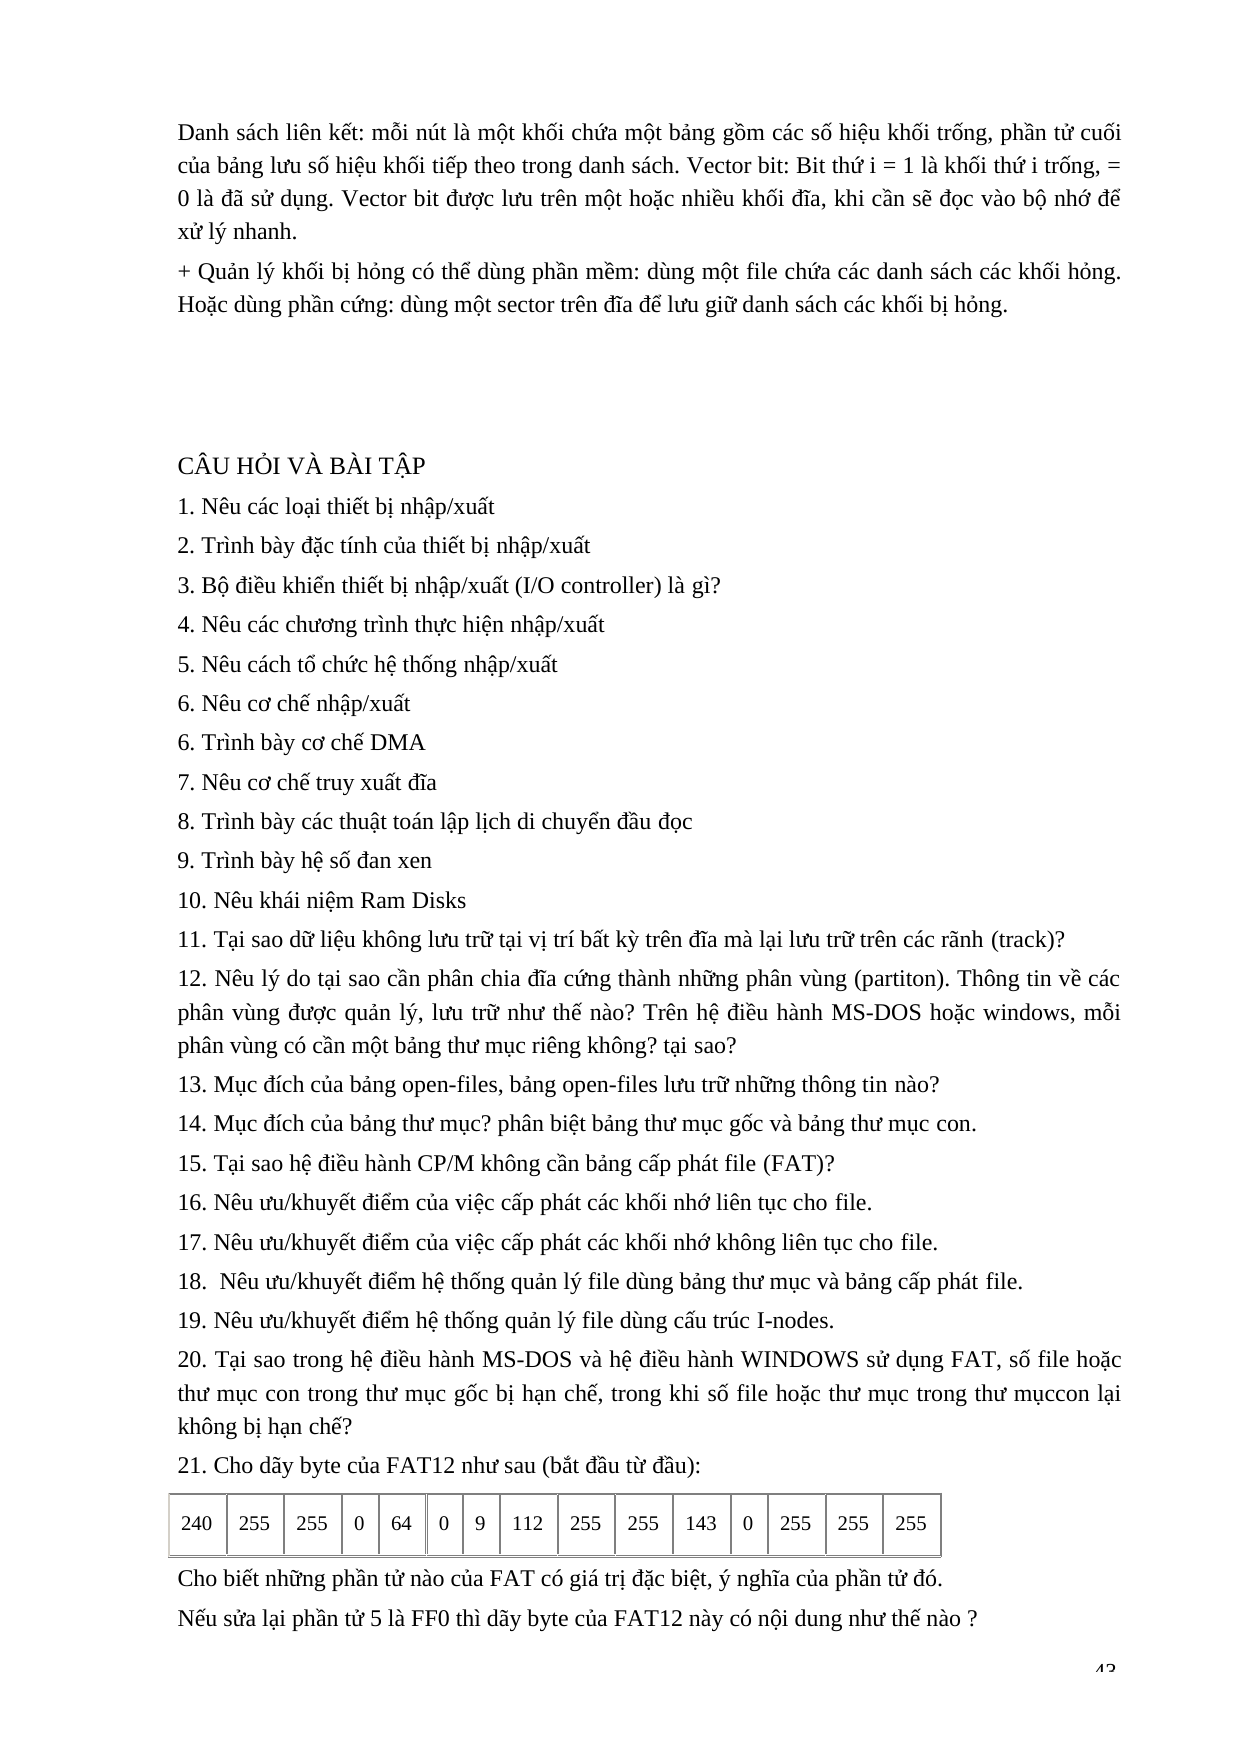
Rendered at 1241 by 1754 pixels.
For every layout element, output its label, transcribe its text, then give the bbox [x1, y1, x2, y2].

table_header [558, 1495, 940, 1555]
list Nêu lý do tại sao cần phân chia đĩa cứng thành những phân vùng (partiton). Thông tin về các phân vùng được quản lý, lưu trữ như thế nào? Trên hệ điều hành MS-DOS hoặc windows, mỗi phân vùng có cần một bảng thư mục riêng không? tại sao? [177, 964, 1123, 1058]
list Mục đích của bảng thư mục? phân biệt bảng thư mục gốc và bảng thư mục con. [177, 1109, 1146, 1137]
list Tại sao dữ liệu không lưu trữ tại vị trí bất kỳ trên đĩa mà lại lưu trữ trên các rãnh (track)? [177, 925, 1146, 953]
list Nêu ưu/khuyết điểm hệ thống quản lý file dùng cấu trúc I-nodes. [177, 1306, 1146, 1334]
list Trình bày cơ chế DMA [177, 728, 1146, 756]
list Nêu các loại thiết bị nhập/xuất [177, 492, 1146, 520]
list Nêu các chương trình thực hiện nhập/xuất [177, 610, 1146, 638]
list Nêu cách tổ chức hệ thống nhập/xuất [177, 649, 1146, 677]
list Nêu ưu/khuyết điểm hệ thống quản lý file dùng bảng thư mục và bảng cấp phát file. [177, 1267, 1146, 1294]
list Trình bày đặc tính của thiết bị nhập/xuất [177, 531, 1146, 559]
text + Quản lý khối bị hỏng có thể dùng phần mềm: dùng một file chứa các danh sách các khối hỏng. Hoặc dùng phần cứng: dùng một sector trên đĩa để lưu giữ danh sách các khối bị hỏng. [177, 257, 1123, 317]
list Nêu cơ chế nhập/xuất [177, 689, 1146, 716]
subtitle CÂU HỎI VÀ BÀI TẬP [177, 451, 1146, 480]
list Bộ điều khiển thiết bị nhập/xuất (I/O controller) là gì? [177, 571, 1146, 598]
list Nêu ưu/khuyết điểm của việc cấp phát các khối nhớ liên tục cho file. [177, 1188, 1146, 1216]
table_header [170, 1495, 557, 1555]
text Danh sách liên kết: mỗi nút là một khối chứa một bảng gồm các số hiệu khối trống, phần tử cuối của bảng lưu số hiệu khối tiếp theo trong danh sách. Vector bit: Bit thứ i = 1 là khối thứ i trống, = 0 là đã sử dụng. Vector bit được lưu trên một hoặc nhiều khối đĩa, khi cần sẽ đọc vào bộ nhớ để xử lý nhanh. [177, 118, 1123, 245]
list Mục đích của bảng open-files, bảng open-files lưu trữ những thông tin nào? [177, 1070, 1146, 1098]
list Nêu khái niệm Ram Disks [177, 886, 1146, 913]
list Trình bày hệ số đan xen [177, 846, 1146, 874]
list Tại sao trong hệ điều hành MS-DOS và hệ điều hành WINDOWS sử dụng FAT, số file hoặc thư mục con trong thư mục gốc bị hạn chế, trong khi số file hoặc thư mục trong thư mụccon lại không bị hạn chế? [177, 1346, 1123, 1439]
list Nêu cơ chế truy xuất đĩa [177, 768, 1146, 795]
list Nêu ưu/khuyết điểm của việc cấp phát các khối nhớ không liên tục cho file. [177, 1227, 1146, 1255]
list Tại sao hệ điều hành CP/M không cần bảng cấp phát file (FAT)? [177, 1149, 1146, 1176]
list Cho dãy byte của FAT12 như sau (bắt đầu từ đầu): [177, 1451, 1146, 1479]
text Cho biết những phần tử nào của FAT có giá trị đặc biệt, ý nghĩa của phần tử đó. Nếu sửa lại phần tử 5 là FF0 thì dãy byte của FAT12 này có nội dung như thế nào ? [177, 1564, 981, 1631]
list Trình bày các thuật toán lập lịch di chuyển đầu đọc [177, 807, 1146, 834]
